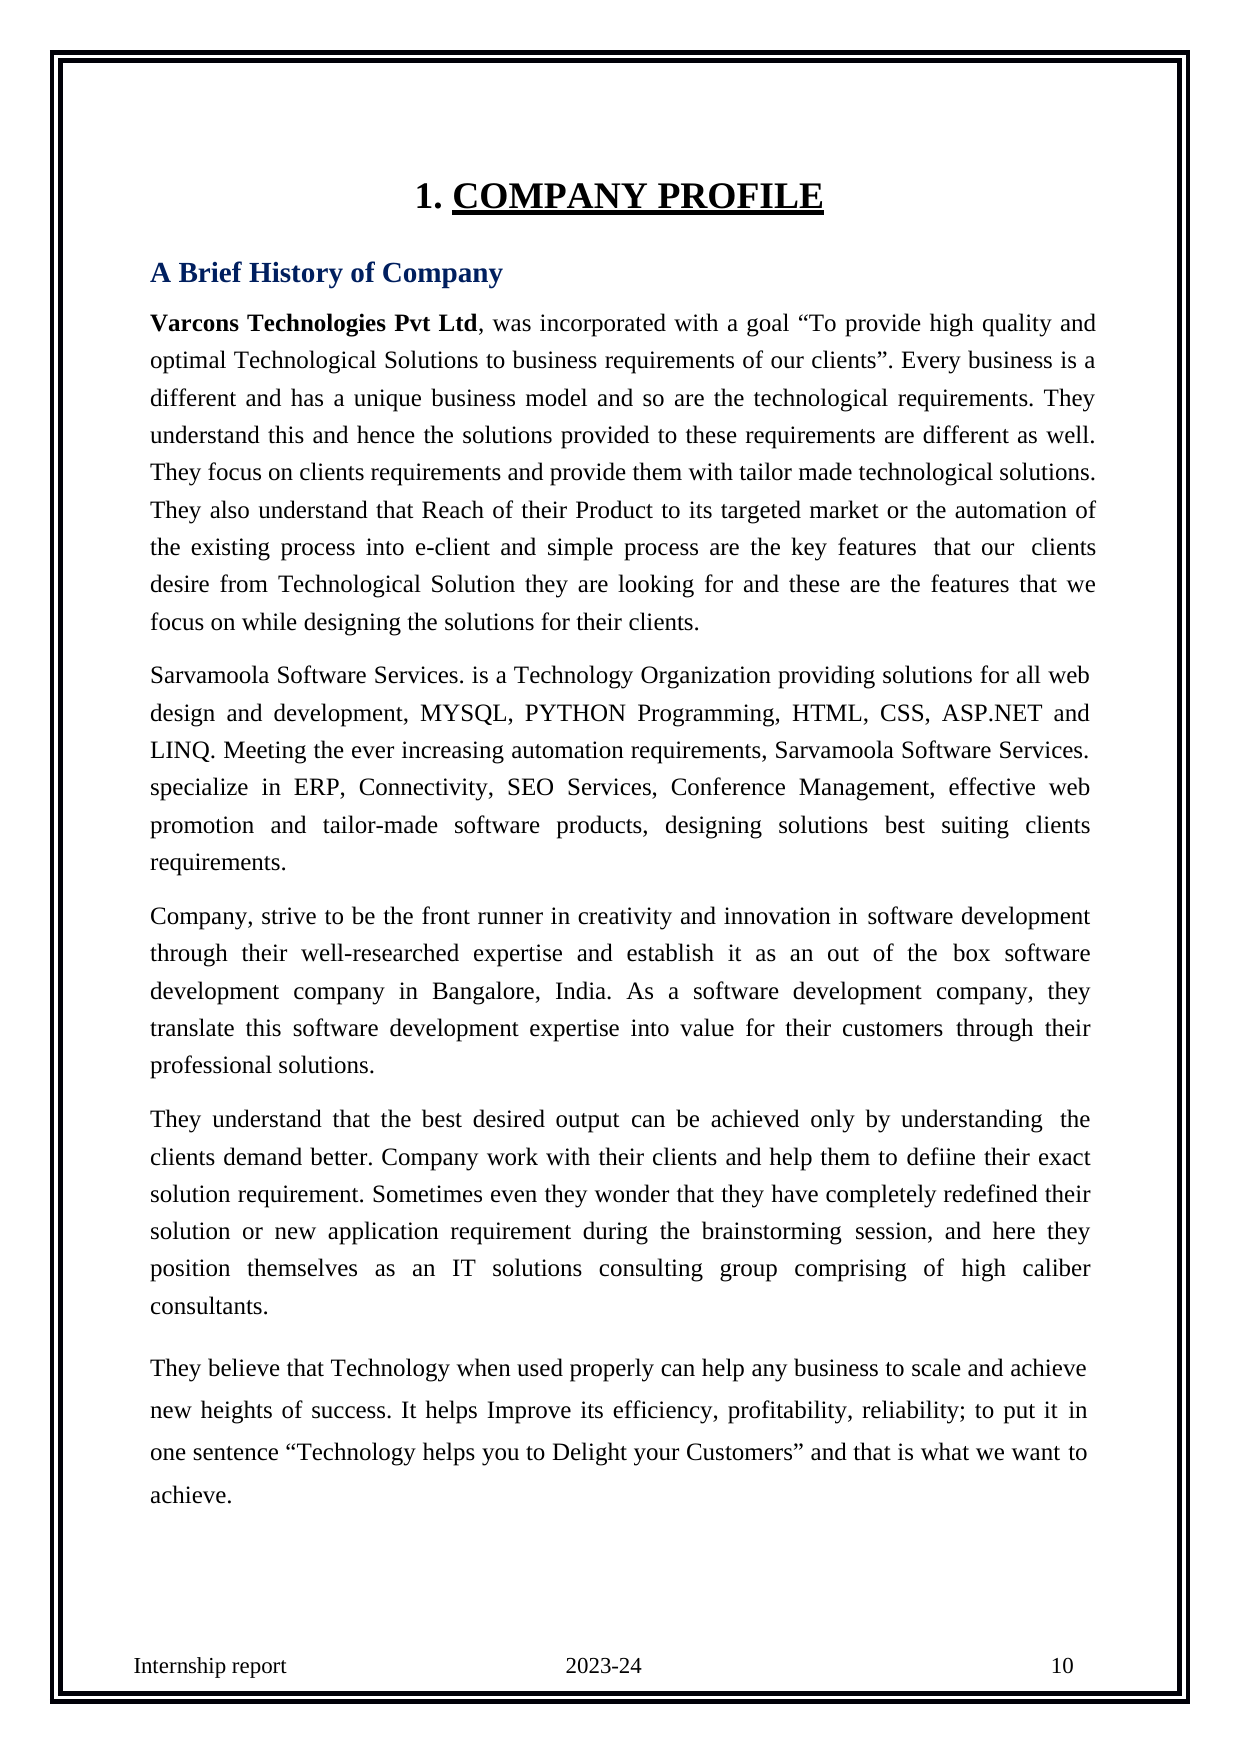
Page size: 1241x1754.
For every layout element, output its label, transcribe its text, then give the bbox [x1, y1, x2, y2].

subtitle A Brief History of Company [150, 256, 1113, 289]
text They understand that the best desired output can be achieved only by understanding the clients demand better. Company work with their clients and help them to defiine their exact solution requirement. Sometimes even they wonder that they have completely redefined their solution or new application requirement during the brainstorming session, and here they position themselves as an IT solutions consulting group comprising of high caliber consultants. [150, 1104, 1091, 1319]
text Company, strive to be the front runner in creativity and innovation in software development through their well-researched expertise and establish it as an out of the box software development company in Bangalore, India. As a software development company, they translate this software development expertise into value for their customers through their professional solutions. [150, 901, 1090, 1079]
text They believe that Technology when used properly can help any business to scale and achieve new heights of success. It helps Improve its efficiency, profitability, reliability; to put it in one sentence “Technology helps you to Delight your Customers” and that is what we want to achieve. [150, 1353, 1088, 1508]
subtitle COMPANY PROFILE [414, 173, 1113, 216]
text Sarvamoola Software Services. is a Technology Organization providing solutions for all web design and development, MYSQL, PYTHON Programming, HTML, CSS, ASP.NET and LINQ. Meeting the ever increasing automation requirements, Sarvamoola Software Services. specialize in ERP, Connectivity, SEO Services, Conference Management, effective web promotion and tailor-made software products, designing solutions best suiting clients requirements. [150, 661, 1091, 876]
text Varcons Technologies Pvt Ltd, was incorporated with a goal “To provide high quality and optimal Technological Solutions to business requirements of our clients”. Every business is a different and has a unique business model and so are the technological requirements. They understand this and hence the solutions provided to these requirements are different as well. They focus on clients requirements and provide them with tailor made technological solutions. They also understand that Reach of their Product to its targeted market or the automation of the existing process into e-client and simple process are the key features that our clients desire from Technological Solution they are looking for and these are the features that we focus on while designing the solutions for their clients. [150, 308, 1097, 635]
